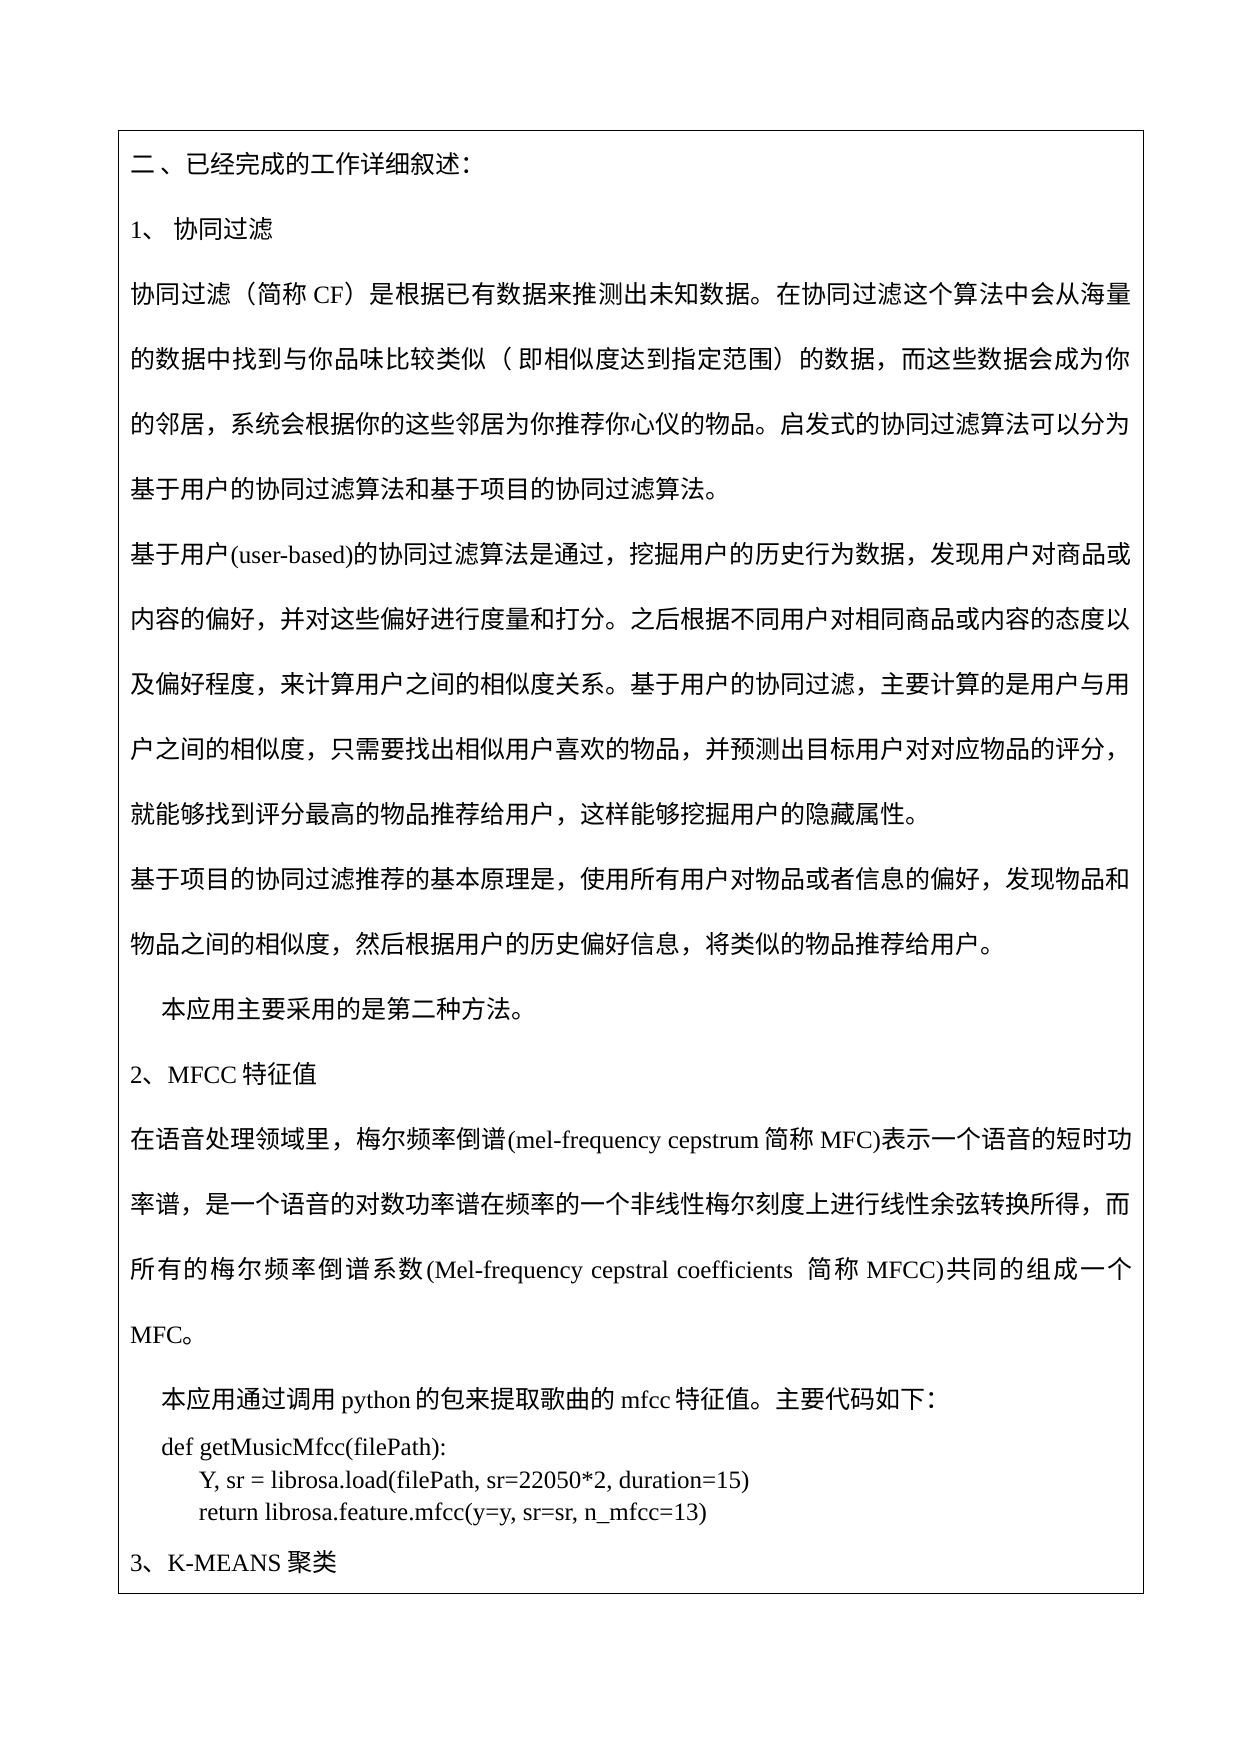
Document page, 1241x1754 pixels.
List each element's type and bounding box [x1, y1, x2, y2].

table_cell [119, 131, 1143, 1593]
